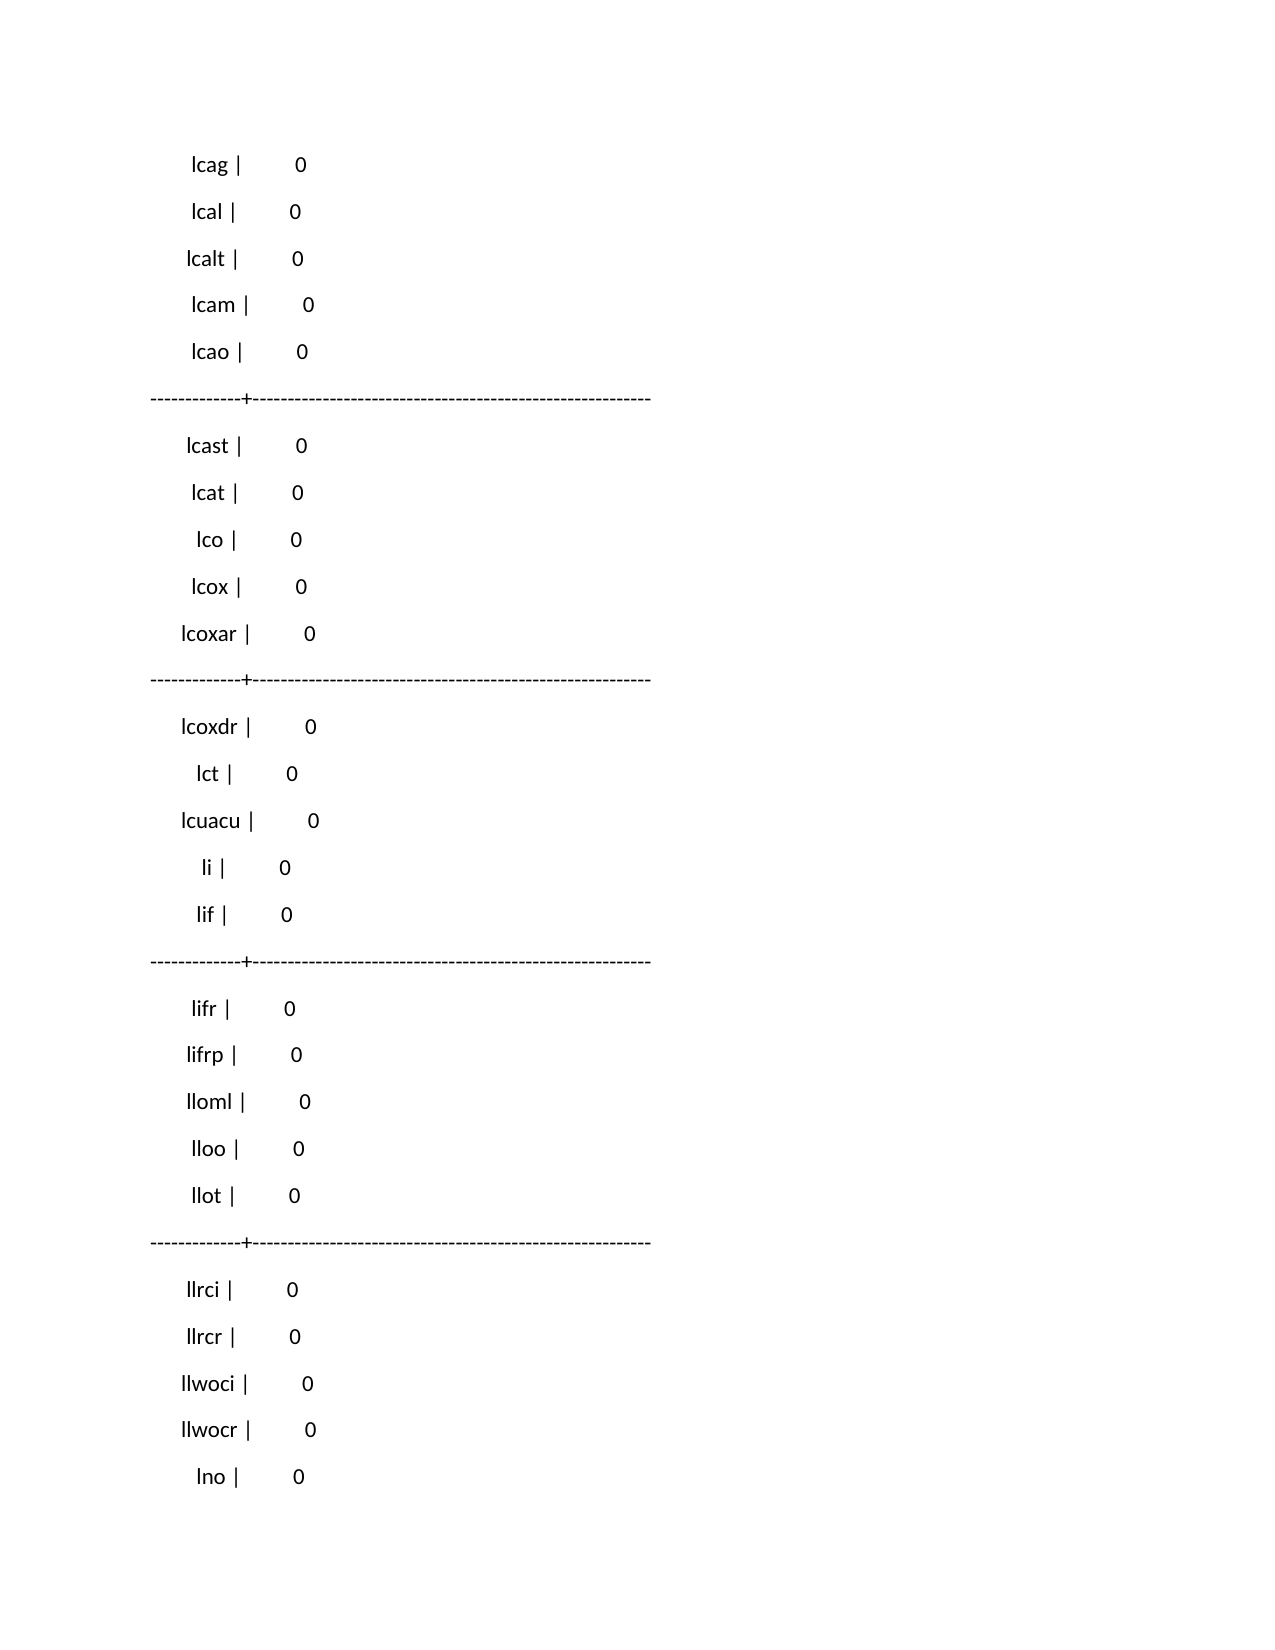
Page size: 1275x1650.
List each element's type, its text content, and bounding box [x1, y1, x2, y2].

text lcat | 0 [150, 478, 1125, 506]
text lcal | 0 [150, 197, 1125, 225]
text llwoci | 0 [150, 1369, 1125, 1397]
text li | 0 [150, 853, 1125, 881]
text lif | 0 [150, 900, 1125, 928]
text lcao | 0 [150, 337, 1125, 366]
text lcalt | 0 [150, 244, 1125, 272]
text llot | 0 [150, 1181, 1125, 1209]
text -------------+--------------------------------------------------------- [150, 666, 1125, 694]
text -------------+--------------------------------------------------------- [150, 947, 1125, 975]
text lloml | 0 [150, 1087, 1125, 1116]
text lno | 0 [150, 1462, 1125, 1491]
text llwocr | 0 [150, 1416, 1125, 1444]
text llrci | 0 [150, 1275, 1125, 1303]
text lifr | 0 [150, 994, 1125, 1022]
text lco | 0 [150, 525, 1125, 553]
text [150, 1228, 1125, 1256]
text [150, 384, 1125, 412]
text lcast | 0 [150, 431, 1125, 459]
text llrcr | 0 [150, 1322, 1125, 1350]
text lcag | 0 [150, 150, 1125, 178]
text lifrp | 0 [150, 1041, 1125, 1069]
text lcam | 0 [150, 291, 1125, 319]
text lcox | 0 [150, 572, 1125, 600]
text lloo | 0 [150, 1134, 1125, 1162]
text lcoxdr | 0 [150, 712, 1125, 741]
text lcuacu | 0 [150, 806, 1125, 834]
text lcoxar | 0 [150, 619, 1125, 647]
text lct | 0 [150, 759, 1125, 787]
